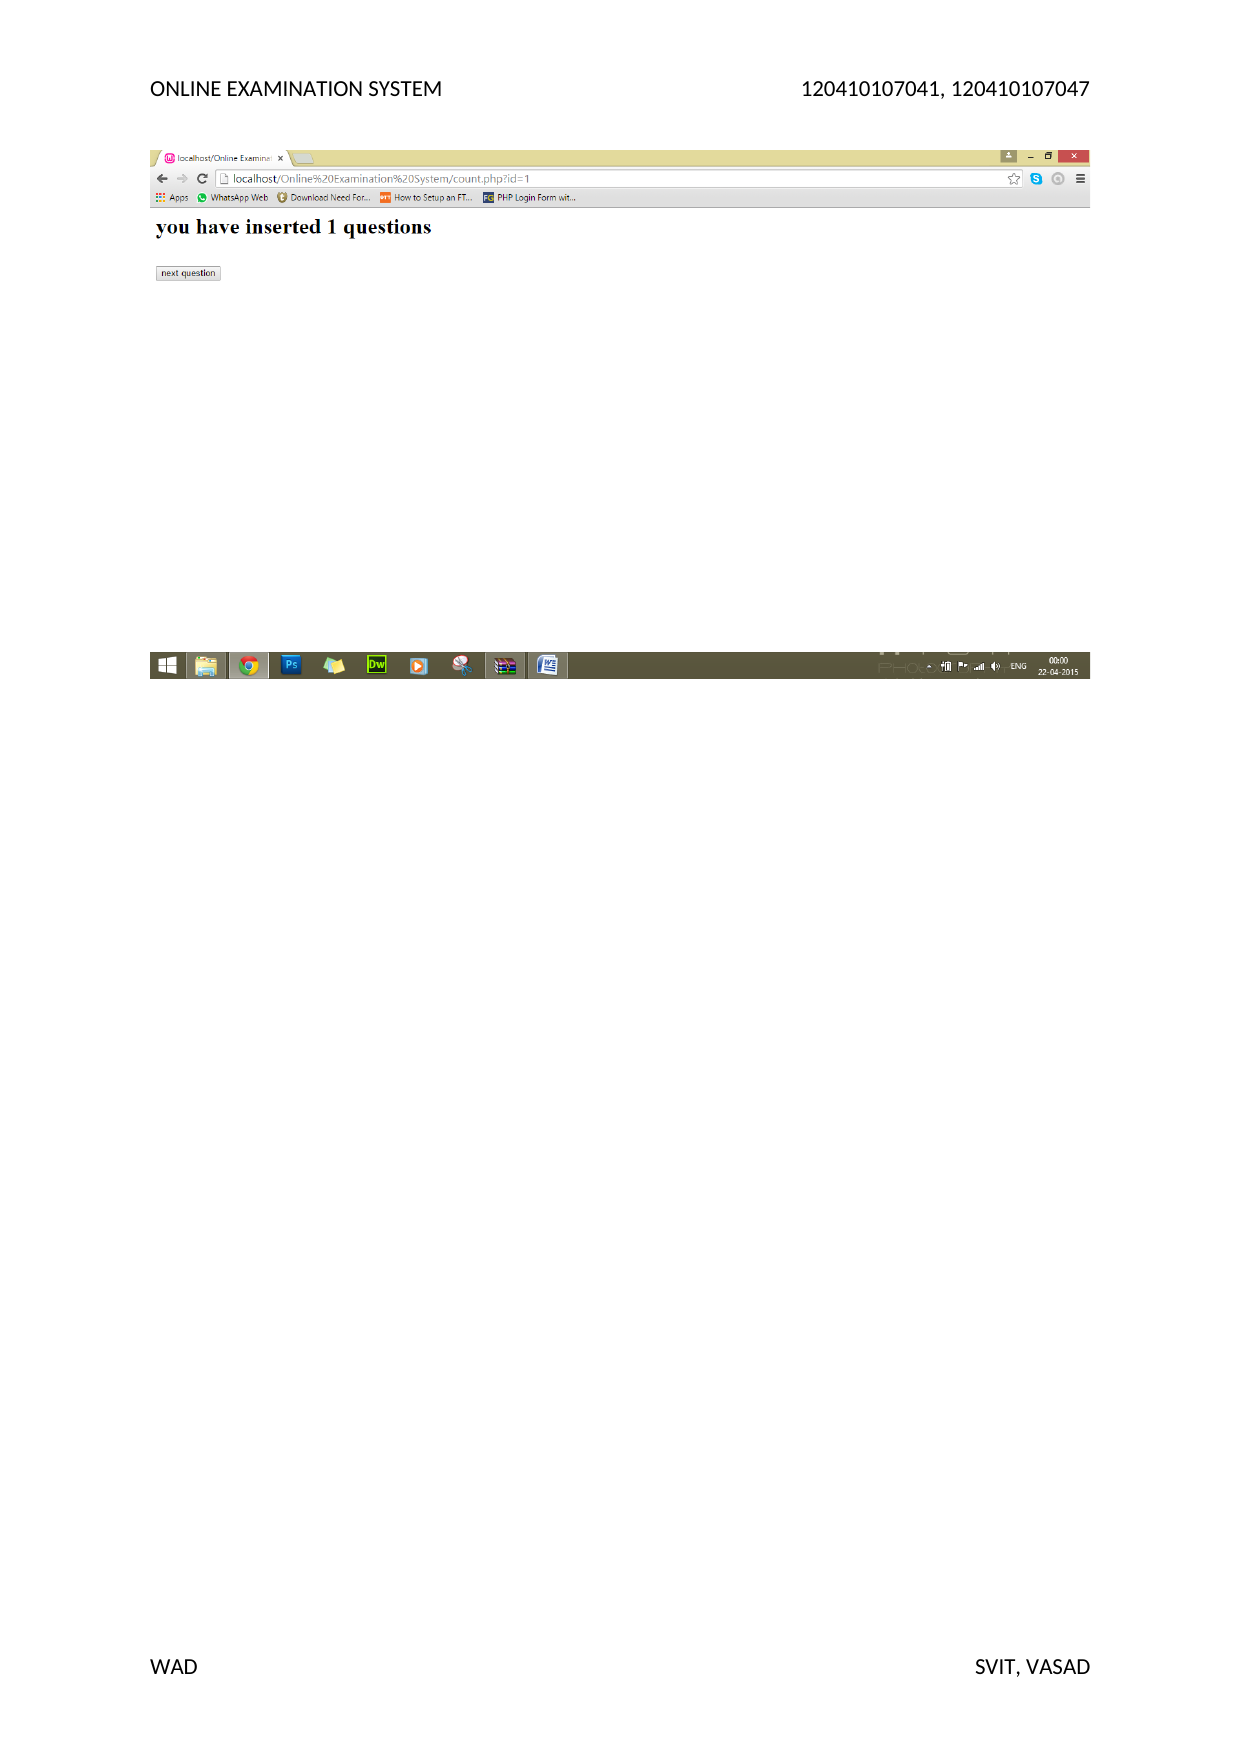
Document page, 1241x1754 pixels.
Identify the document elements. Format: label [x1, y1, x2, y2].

picture [150, 150, 1091, 679]
